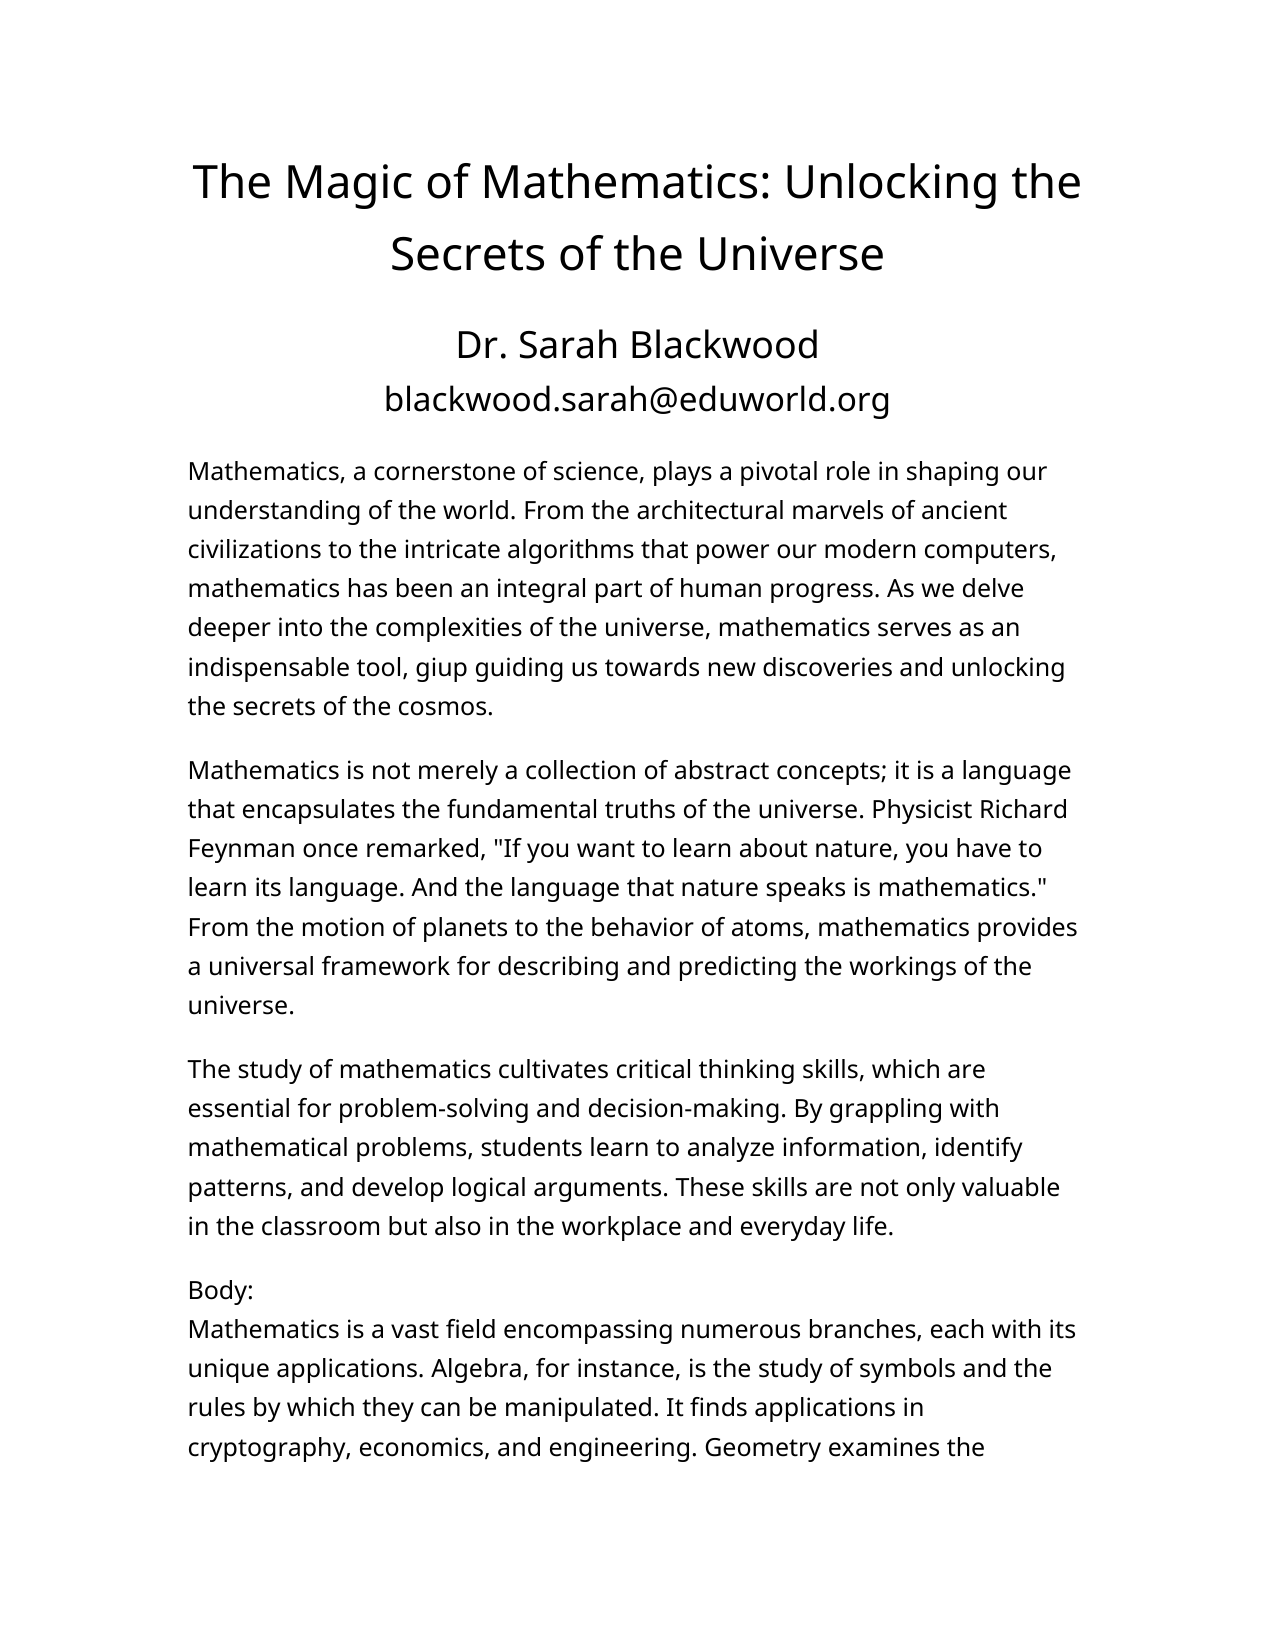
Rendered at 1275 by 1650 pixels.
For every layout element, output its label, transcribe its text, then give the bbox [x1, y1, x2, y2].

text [187, 1272, 1087, 1463]
text The Magic of Mathematics: Unlocking the Secrets of the Universe [187, 150, 1087, 284]
text Mathematics, a cornerstone of science, plays a pivotal role in shaping our understanding of the world. From the architectural marvels of ancient civilizations to the intricate algorithms that power our modern computers, mathematics has been an integral part of human progress. As we delve deeper into the complexities of the universe, mathematics serves as an indispensable tool, giup guiding us towards new discoveries and unlocking the secrets of the cosmos. [187, 453, 1087, 722]
text Mathematics is not merely a collection of abstract concepts; it is a language that encapsulates the fundamental truths of the universe. Physicist Richard Feynman once remarked, "If you want to learn about nature, you have to learn its language. And the language that nature speaks is mathematics." From the motion of planets to the behavior of atoms, mathematics provides a universal framework for describing and predicting the workings of the universe. [187, 752, 1087, 1022]
text The study of mathematics cultivates critical thinking skills, which are essential for problem-solving and decision-making. By grappling with mathematical problems, students learn to analyze information, identify patterns, and develop logical arguments. These skills are not only valuable in the classroom but also in the workplace and everyday life. [187, 1052, 1087, 1242]
text Dr. Sarah Blackwood blackwood.sarah@eduworld.org [187, 318, 1087, 422]
